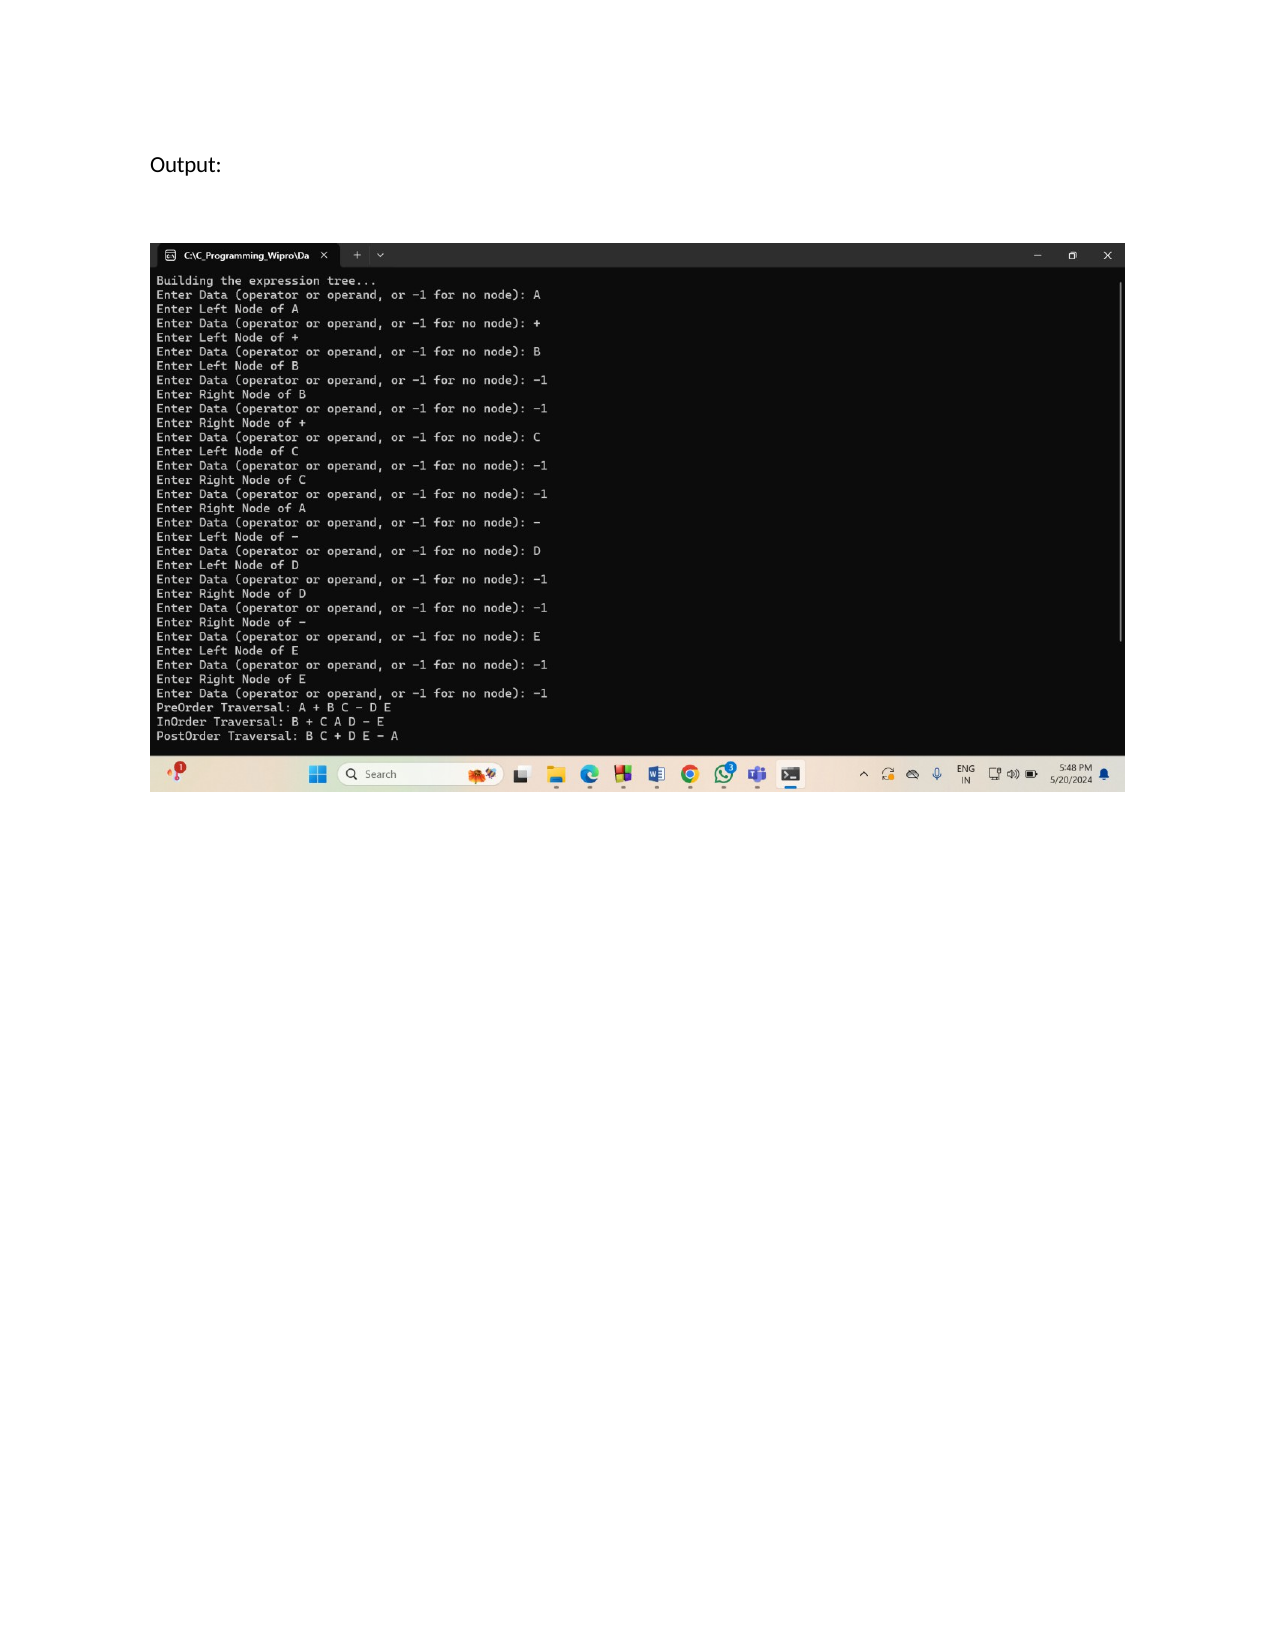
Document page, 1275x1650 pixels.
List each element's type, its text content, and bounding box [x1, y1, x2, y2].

text Output: [150, 150, 1196, 178]
picture [150, 243, 1125, 792]
